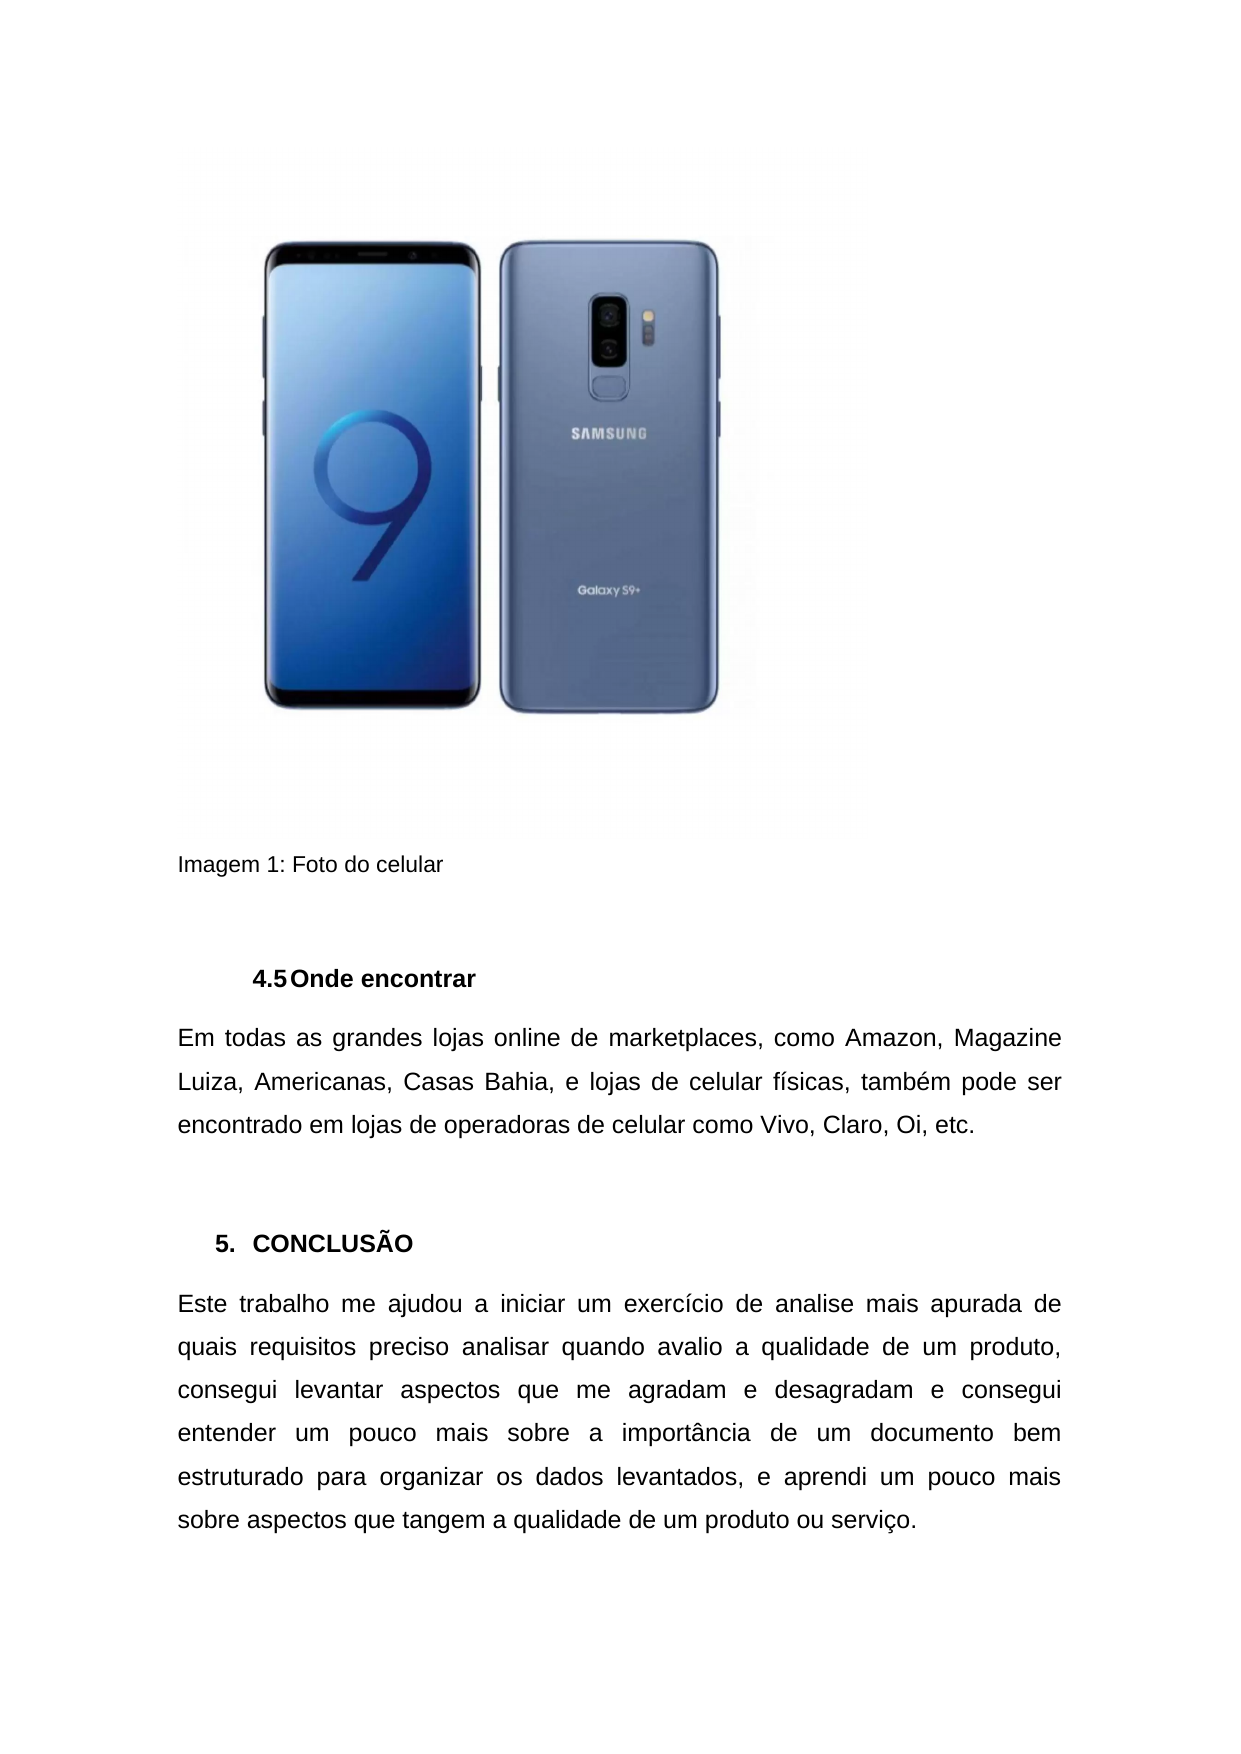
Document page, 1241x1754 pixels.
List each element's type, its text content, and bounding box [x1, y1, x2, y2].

text Este trabalho me ajudou a iniciar um exercício de analise mais apurada de quais requisitos preciso analisar quando avalio a qualidade de um produto, consegui levantar aspectos que me agradam e desagradam e consegui entender um pouco mais sobre a importância de um documento bem estruturado para organizar os dados levantados, e aprendi um pouco mais sobre aspectos que tangem a qualidade de um produto ou serviço. [177, 1289, 1063, 1533]
subtitle Onde encontrar [252, 964, 1063, 992]
subtitle CONCLUSÃO [215, 1229, 1063, 1258]
text Em todas as grandes lojas online de marketplaces, como Amazon, Magazine Luiza, Americanas, Casas Bahia, e lojas de celular físicas, também pode ser encontrado em lojas de operadoras de celular como Vivo, Claro, Oi, etc. [177, 1023, 1063, 1138]
picture [177, 147, 868, 839]
